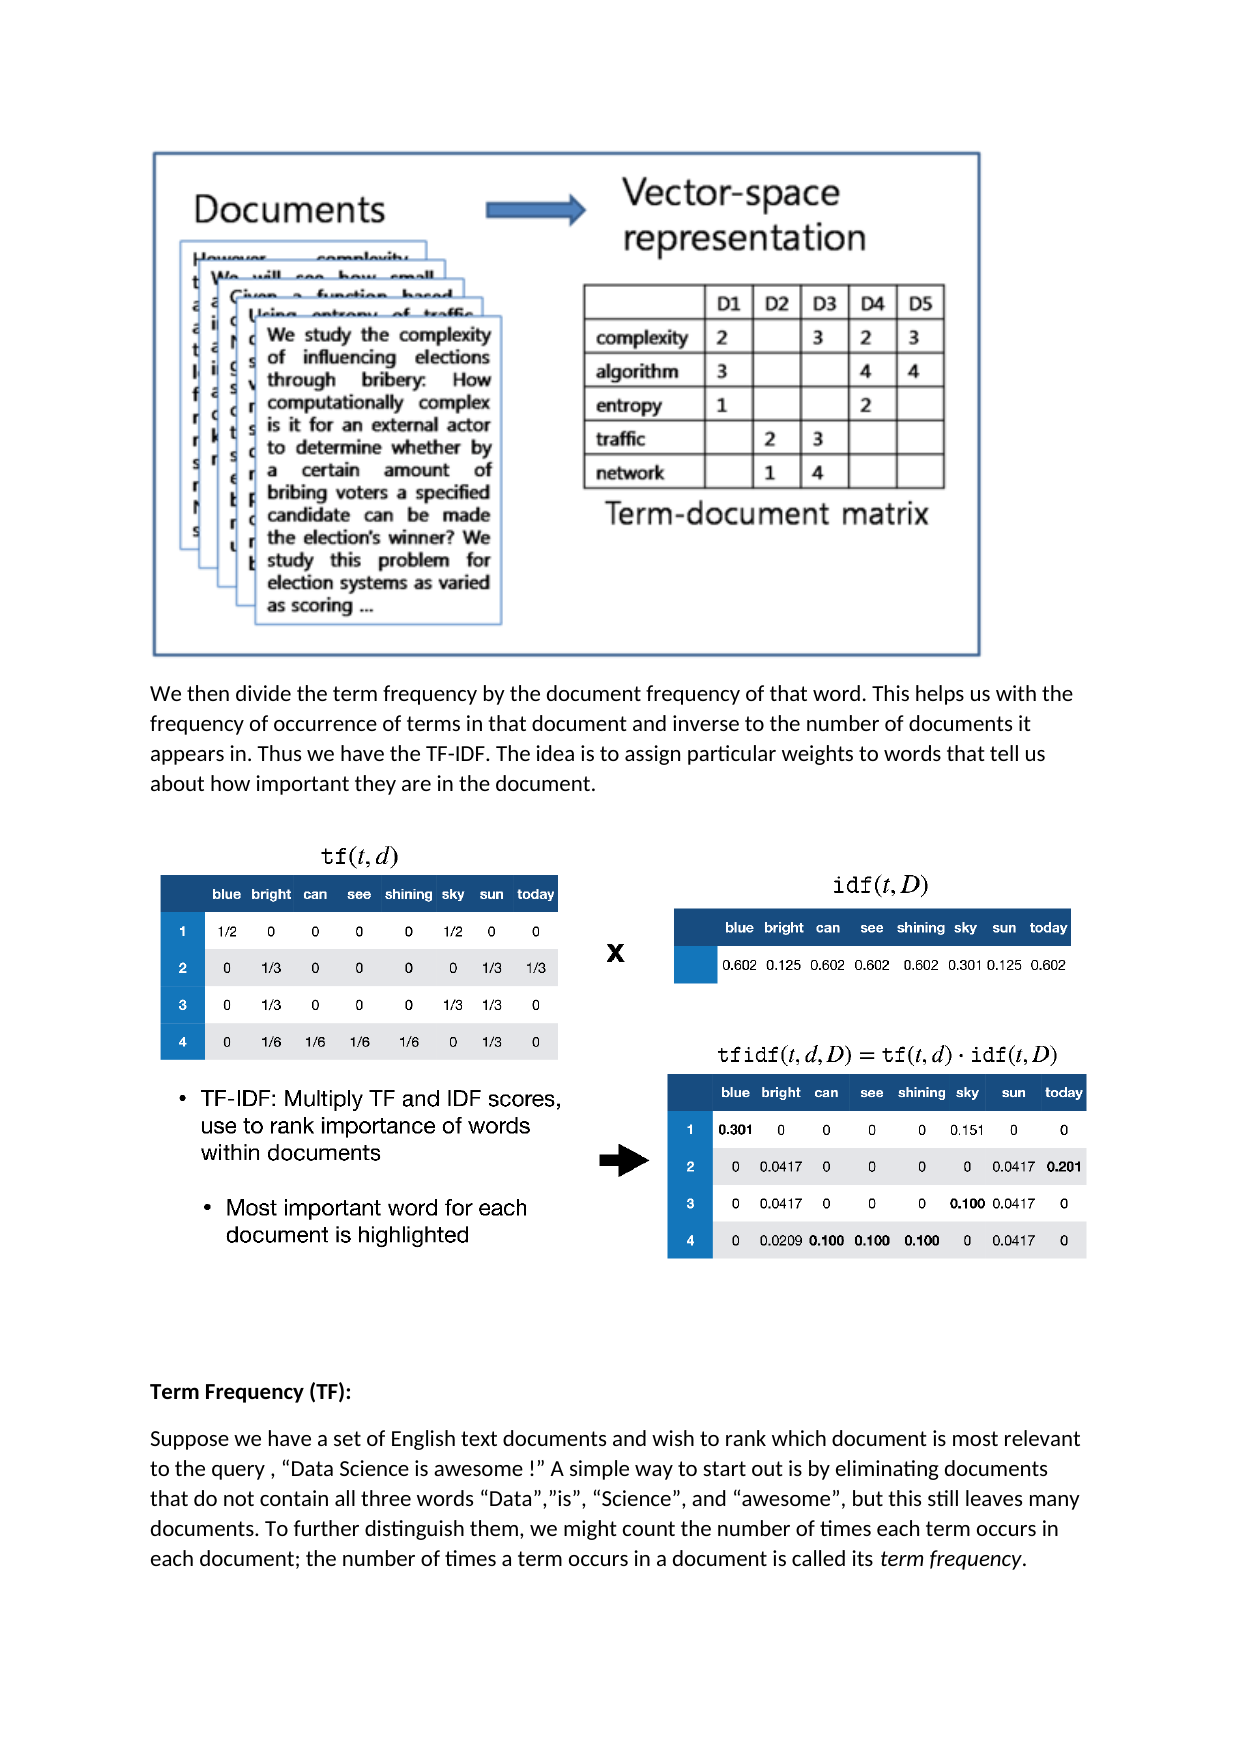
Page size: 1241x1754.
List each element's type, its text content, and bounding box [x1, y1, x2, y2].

text Suppose we have a set of English text documents and wish to rank which document is most relevant to the query , “Data Science is awesome !” A simple way to start out is by eliminating documents that do not contain all three words “Data”,”is”, “Science”, and “awesome”, but this still leaves many documents. To further distinguish them, we might count the number of times each term occurs in each document; the number of times a term occurs in a document is called its term frequency. [150, 1424, 1090, 1572]
picture [150, 150, 984, 660]
text We then divide the term frequency by the document frequency of that word. This helps us with the frequency of occurrence of terms in that document and inverse to the number of documents it appears in. Thus we have the TF-IDF. The idea is to assign particular weights to words that tell us about how important they are in the document. [150, 679, 1090, 797]
picture [150, 816, 1091, 1265]
text Term Frequency (TF): [150, 1377, 1090, 1405]
